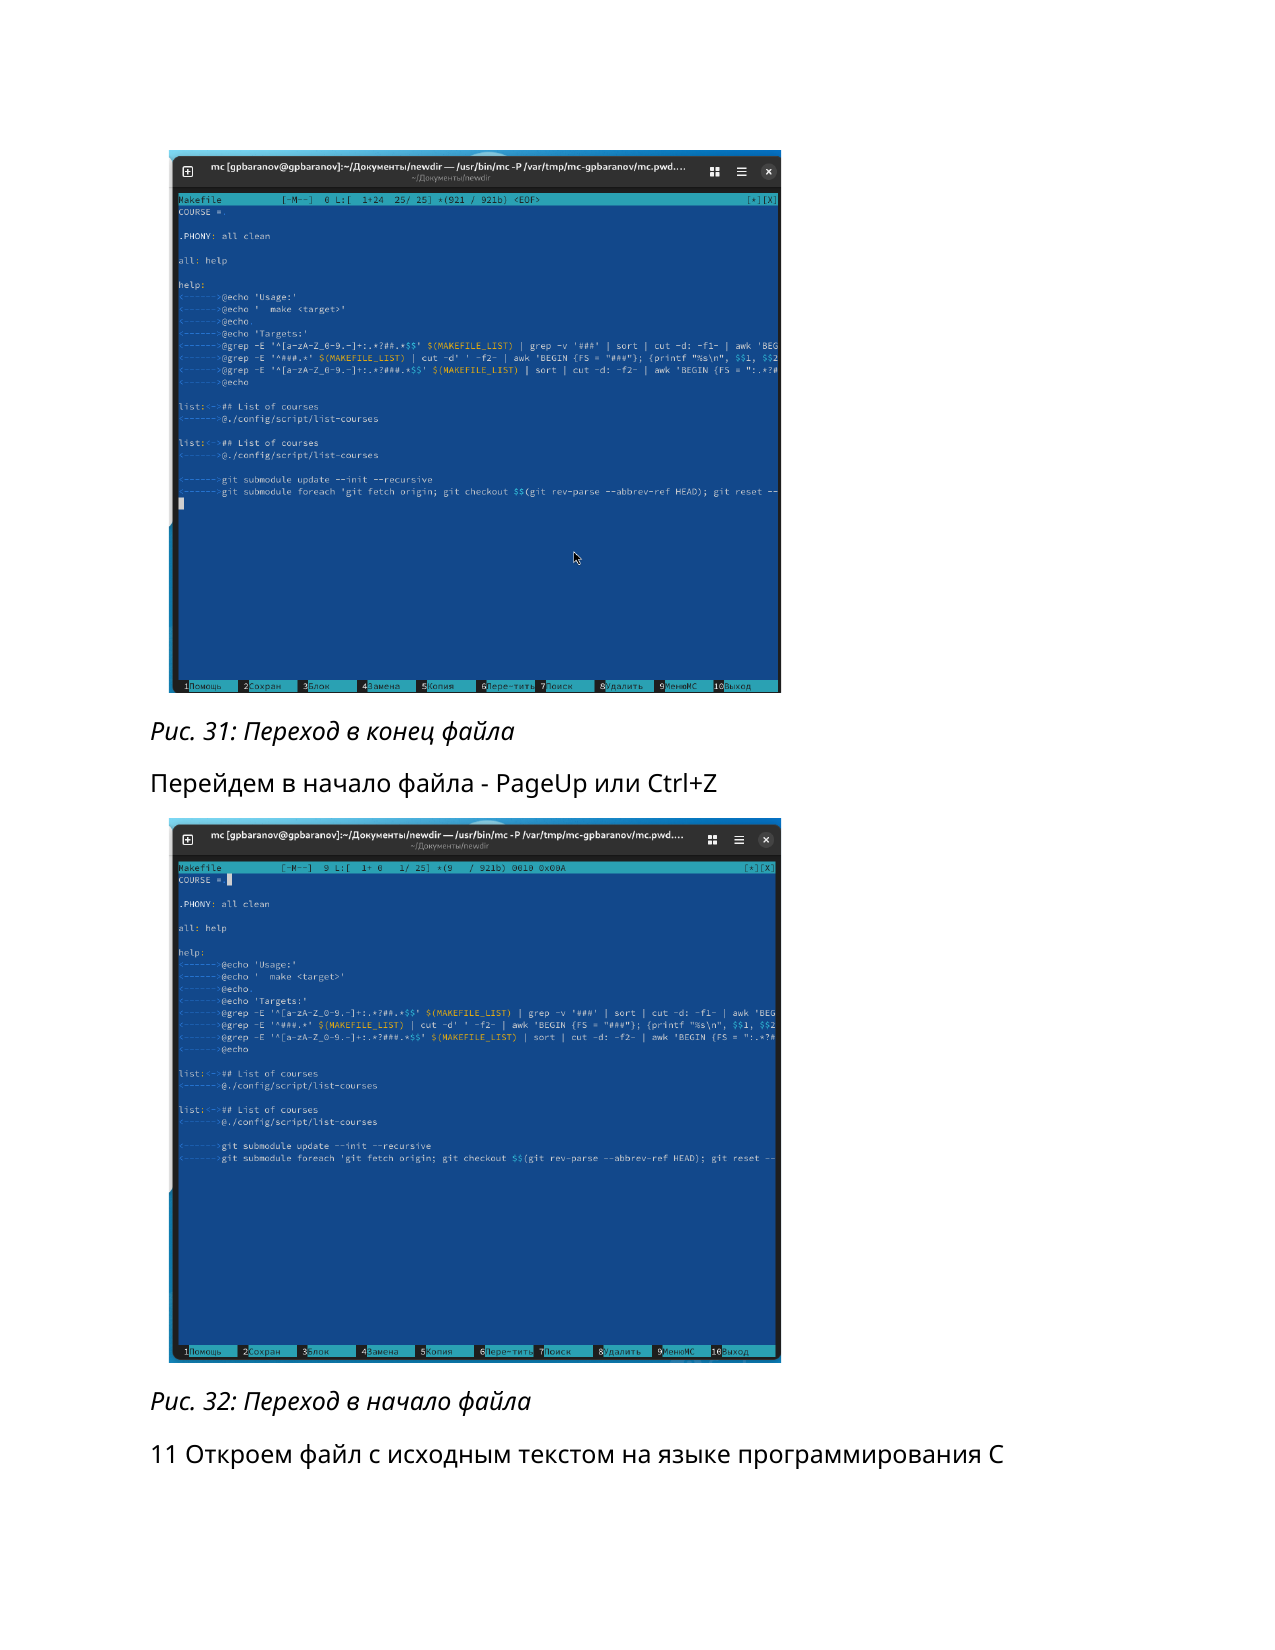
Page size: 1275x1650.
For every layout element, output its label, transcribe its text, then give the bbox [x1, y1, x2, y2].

text 11 Откроем файл с исходным текстом на языке программирования C [150, 1437, 1125, 1471]
picture [168, 150, 782, 693]
text Рис. 31: Переход в конец файла [150, 713, 1125, 747]
text Перейдем в начало файла - PageUp или Ctrl+Z [150, 766, 1125, 800]
text Рис. 32: Переход в начало файла [150, 1384, 1125, 1418]
picture [168, 818, 782, 1363]
